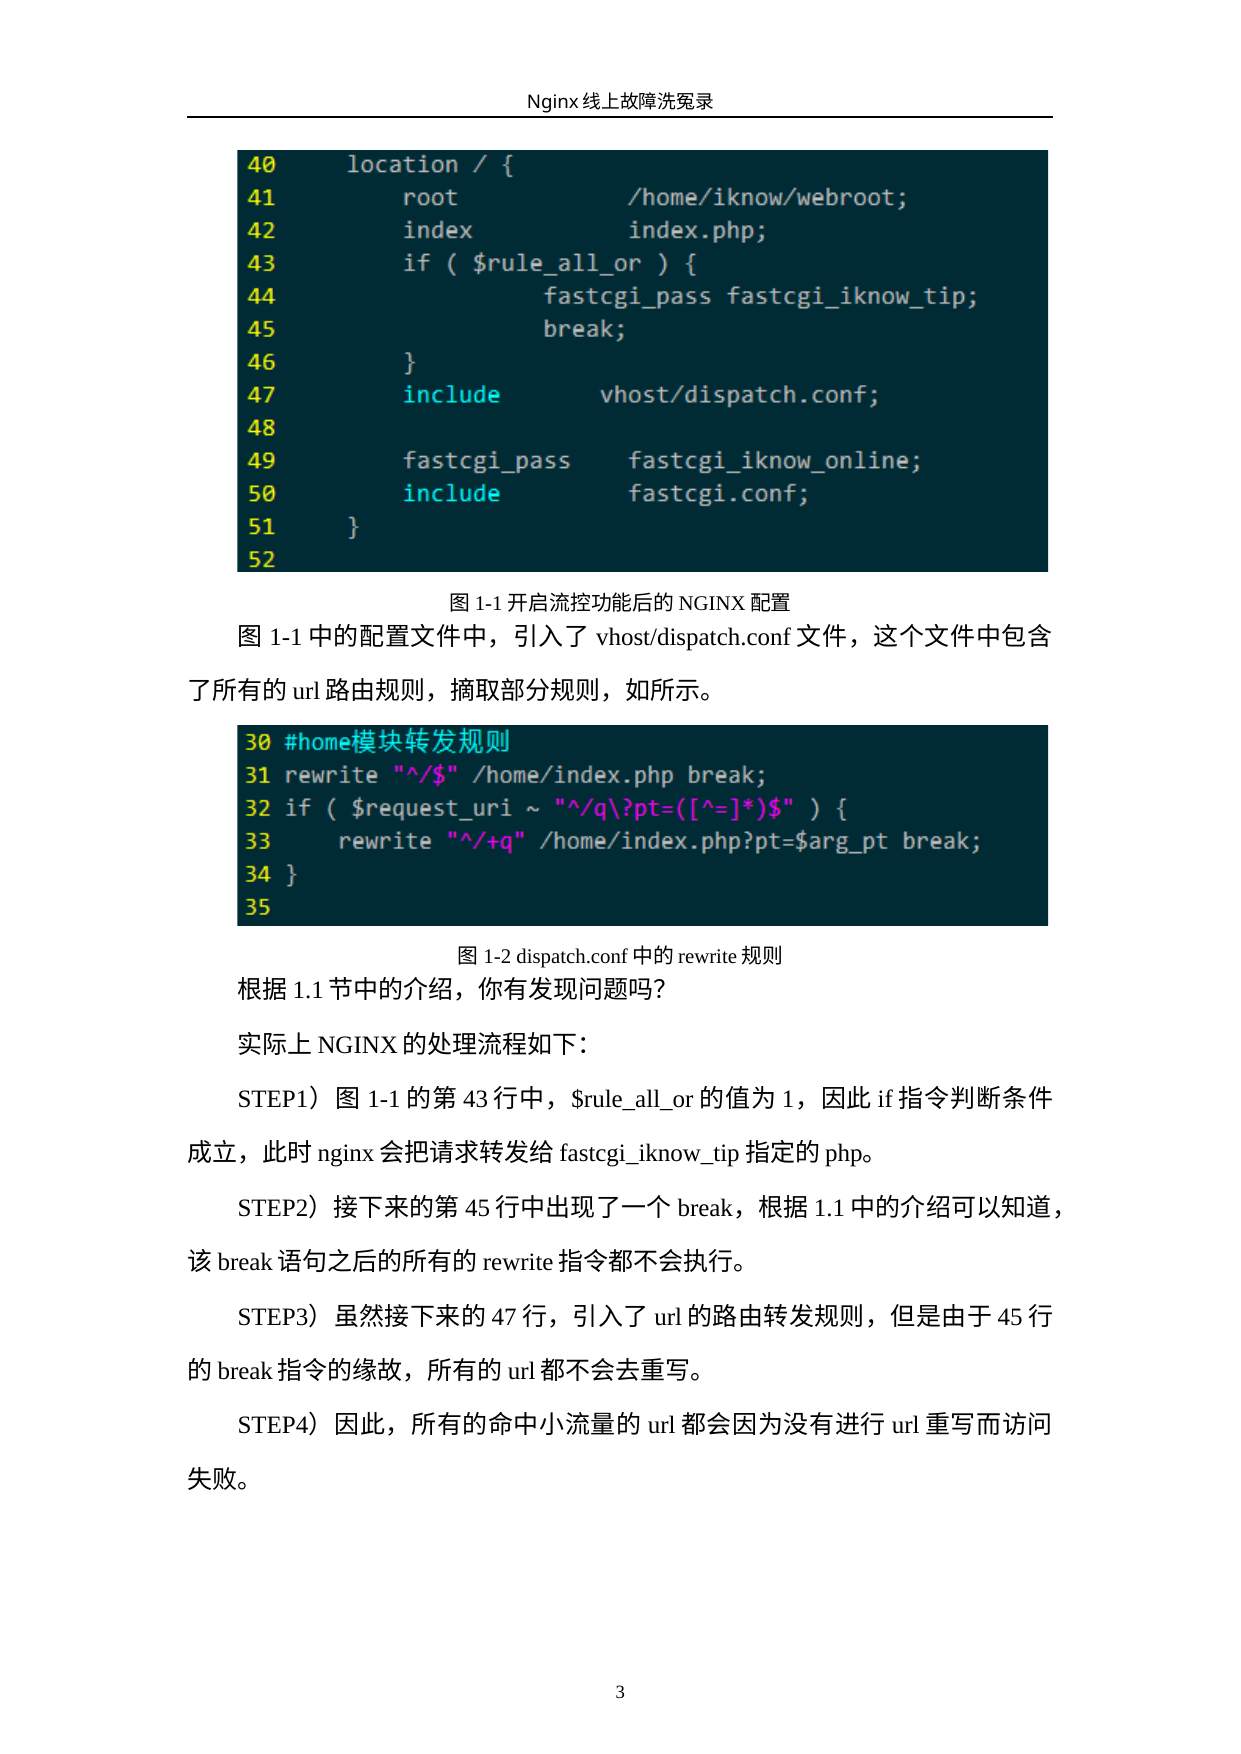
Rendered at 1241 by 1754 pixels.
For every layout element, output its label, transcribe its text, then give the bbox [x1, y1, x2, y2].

picture [361, 160, 387, 172]
picture [487, 836, 511, 853]
picture [518, 254, 527, 271]
picture [560, 456, 570, 468]
picture [882, 456, 909, 468]
picture [406, 353, 412, 361]
picture [249, 519, 260, 534]
picture [574, 254, 584, 271]
picture [449, 484, 457, 501]
picture [878, 833, 887, 849]
picture [602, 386, 626, 402]
picture [342, 771, 350, 783]
picture [408, 484, 415, 501]
picture [658, 489, 668, 501]
picture [292, 734, 296, 748]
picture [420, 836, 432, 849]
picture [530, 259, 543, 271]
picture [446, 453, 457, 468]
picture [248, 387, 261, 402]
picture [419, 155, 429, 172]
picture [461, 456, 471, 468]
picture [463, 728, 467, 745]
picture [714, 451, 725, 468]
picture [467, 730, 481, 748]
picture [743, 766, 753, 783]
picture [756, 489, 781, 501]
picture [419, 254, 430, 271]
picture [813, 390, 823, 402]
text STEP3）虽然接下来的47行，引入了url的路由转发规则，但是由于45行的break指令的缘故，所有的url都不会去重写。 [187, 1296, 1053, 1387]
picture [687, 254, 696, 275]
picture [248, 354, 276, 369]
picture [448, 254, 455, 275]
picture [341, 739, 350, 750]
picture [504, 155, 513, 177]
picture [420, 489, 424, 501]
picture [389, 730, 399, 739]
picture [461, 833, 471, 841]
picture [660, 253, 667, 275]
picture [742, 489, 753, 499]
picture [262, 552, 275, 567]
picture [463, 489, 471, 501]
picture [729, 771, 740, 783]
picture [419, 728, 429, 747]
picture [433, 456, 443, 468]
picture [615, 259, 641, 271]
picture [407, 386, 415, 402]
picture [687, 292, 696, 304]
picture [448, 800, 457, 816]
picture [784, 386, 795, 402]
picture [602, 320, 613, 336]
picture [773, 833, 779, 849]
picture [588, 288, 598, 304]
picture [544, 320, 585, 336]
picture [608, 832, 620, 848]
picture [258, 800, 269, 816]
picture [602, 292, 612, 304]
picture [770, 456, 781, 468]
picture [609, 771, 619, 783]
picture [541, 766, 553, 782]
picture [941, 292, 950, 304]
picture [642, 292, 682, 308]
picture [418, 456, 429, 468]
picture [657, 193, 698, 205]
picture [758, 797, 765, 820]
picture [448, 832, 456, 838]
picture [658, 456, 668, 468]
picture [588, 254, 598, 271]
picture [628, 188, 654, 205]
text 实际上NGINX的处理流程如下： [187, 1024, 1053, 1060]
text STEP1）图 1的第43行中，$rule_all_or的值为1，因此if指令判断条件成立，此时nginx会把请求转发给fastcgi_iknow_tip指定的php。 [187, 1078, 1053, 1169]
picture [973, 845, 978, 853]
picture [328, 798, 335, 820]
picture [488, 803, 499, 815]
picture [635, 803, 647, 820]
picture [490, 741, 496, 748]
picture [617, 333, 623, 341]
picture [262, 223, 275, 238]
picture [559, 292, 570, 304]
picture [699, 489, 712, 506]
text 图 1-1 开启流控功能后的NGINX配置 [187, 586, 1053, 616]
picture [249, 486, 276, 501]
picture [406, 364, 412, 374]
picture [657, 387, 668, 402]
picture [784, 799, 792, 805]
picture [842, 292, 851, 304]
picture [715, 390, 753, 407]
picture [624, 799, 632, 816]
picture [686, 456, 696, 468]
picture [350, 517, 358, 539]
picture [440, 730, 453, 744]
picture [731, 799, 738, 820]
picture [826, 390, 851, 402]
picture [671, 386, 683, 402]
picture [300, 799, 311, 816]
picture [631, 292, 640, 304]
picture [264, 321, 274, 336]
picture [248, 223, 261, 238]
picture [327, 771, 338, 783]
picture [635, 766, 659, 787]
picture [944, 836, 954, 849]
picture [403, 157, 415, 172]
picture [248, 157, 276, 172]
picture [953, 292, 965, 308]
picture [248, 453, 261, 468]
text STEP2）接下来的第45行中出现了一个break，根据1.1中的介绍可以知道，该break语句之后的所有的rewrite指令都不会执行。 [187, 1187, 1053, 1278]
picture [490, 489, 499, 501]
picture [473, 832, 486, 848]
picture [630, 451, 641, 468]
picture [758, 779, 763, 787]
picture [969, 300, 975, 308]
picture [360, 730, 375, 751]
picture [249, 552, 260, 567]
picture [745, 832, 753, 849]
picture [713, 221, 739, 242]
picture [408, 733, 415, 753]
picture [701, 386, 710, 402]
picture [390, 160, 401, 172]
picture [381, 836, 392, 848]
picture [756, 188, 797, 205]
picture [433, 764, 445, 786]
picture [743, 451, 753, 468]
picture [797, 188, 881, 205]
picture [262, 387, 275, 402]
picture [481, 484, 485, 501]
picture [405, 451, 416, 468]
picture [756, 387, 767, 402]
picture [490, 390, 499, 402]
picture [699, 188, 712, 205]
picture [609, 799, 619, 819]
picture [814, 292, 823, 304]
picture [771, 288, 781, 304]
picture [407, 767, 418, 775]
picture [899, 201, 905, 210]
picture [615, 292, 627, 308]
picture [756, 836, 768, 853]
picture [904, 832, 942, 849]
picture [248, 190, 261, 205]
picture [489, 451, 499, 468]
picture [248, 288, 275, 304]
picture [480, 155, 487, 164]
picture [629, 390, 642, 402]
picture [671, 486, 682, 501]
text 根据1.1节中的介绍，你有发现问题吗？ [187, 970, 1053, 1006]
picture [630, 221, 640, 238]
picture [490, 731, 499, 746]
picture [882, 190, 894, 205]
picture [657, 221, 668, 238]
picture [246, 899, 256, 915]
picture [662, 771, 674, 787]
picture [262, 190, 275, 205]
picture [259, 899, 269, 915]
picture [467, 390, 471, 402]
picture [408, 833, 417, 849]
picture [262, 519, 275, 534]
picture [366, 771, 378, 783]
picture [784, 456, 811, 468]
picture [449, 386, 457, 402]
picture [715, 484, 725, 501]
picture [446, 190, 457, 205]
picture [555, 799, 563, 805]
picture [691, 799, 698, 820]
picture [461, 226, 472, 238]
picture [474, 165, 480, 172]
picture [568, 836, 607, 849]
picture [913, 464, 919, 473]
picture [826, 456, 851, 468]
picture [677, 797, 684, 820]
picture [671, 453, 682, 468]
picture [686, 489, 696, 501]
picture [757, 451, 768, 468]
picture [262, 453, 275, 468]
picture [515, 832, 523, 838]
picture [742, 292, 753, 304]
picture [432, 160, 457, 172]
picture [340, 836, 378, 849]
picture [594, 803, 605, 820]
picture [448, 766, 456, 772]
picture [418, 226, 429, 238]
picture [545, 287, 557, 304]
picture [824, 836, 875, 853]
picture [286, 771, 324, 783]
picture [648, 832, 674, 849]
picture [502, 456, 542, 473]
picture [855, 451, 865, 468]
picture [558, 259, 570, 271]
picture [394, 766, 402, 772]
picture [869, 451, 879, 468]
picture [248, 420, 275, 435]
picture [643, 226, 654, 238]
picture [259, 833, 269, 849]
picture [541, 832, 565, 848]
picture [677, 836, 686, 849]
picture [332, 738, 338, 750]
picture [246, 734, 271, 750]
picture [801, 498, 806, 506]
picture [644, 390, 654, 402]
picture [649, 800, 658, 816]
picture [574, 292, 584, 304]
picture [838, 799, 847, 820]
picture [264, 255, 274, 271]
picture [405, 193, 444, 205]
picture [424, 489, 429, 501]
picture [729, 836, 741, 853]
picture [395, 832, 403, 849]
picture [630, 484, 641, 501]
picture [405, 254, 415, 271]
picture [759, 234, 764, 242]
picture [546, 456, 556, 468]
picture [288, 865, 296, 886]
picture [701, 292, 710, 304]
picture [785, 292, 795, 304]
picture [742, 226, 754, 242]
picture [671, 226, 684, 238]
picture [771, 390, 781, 402]
text STEP4）因此，所有的命中小流量的url都会因为没有进行url重写而访问失败。 [187, 1405, 1053, 1495]
picture [474, 456, 487, 473]
text 图 1中的配置文件中，引入了vhost/dispatch.conf文件，这个文件中包含了所有的url路由规则，摘取部分规则，如所示。 [187, 616, 1053, 707]
picture [643, 456, 654, 468]
picture [796, 830, 820, 852]
picture [474, 766, 539, 783]
picture [958, 832, 968, 849]
picture [728, 188, 753, 205]
picture [556, 771, 565, 783]
picture [527, 807, 539, 811]
picture [354, 767, 363, 783]
picture [246, 866, 271, 882]
picture [798, 292, 811, 308]
picture [474, 804, 484, 816]
picture [348, 155, 358, 172]
picture [689, 766, 727, 783]
picture [420, 766, 432, 783]
picture [926, 288, 936, 304]
picture [728, 287, 740, 304]
picture [569, 800, 579, 808]
picture [870, 398, 876, 407]
picture [624, 832, 632, 849]
picture [757, 292, 767, 304]
picture [743, 799, 753, 809]
picture [288, 799, 296, 816]
picture [405, 221, 415, 238]
picture [703, 800, 713, 808]
picture [855, 386, 867, 402]
text 图 1-2 dispatch.conf中的rewrite规则 [187, 939, 1053, 970]
picture [581, 799, 593, 815]
picture [425, 392, 429, 402]
picture [812, 797, 819, 820]
picture [685, 386, 696, 402]
picture [785, 484, 796, 501]
picture [314, 738, 323, 750]
picture [855, 287, 909, 304]
picture [248, 255, 261, 271]
picture [246, 800, 256, 816]
picture [643, 489, 654, 501]
picture [700, 456, 712, 473]
picture [587, 324, 598, 336]
picture [248, 321, 261, 336]
picture [715, 188, 725, 205]
picture [702, 832, 726, 853]
picture [353, 799, 417, 820]
picture [581, 766, 607, 783]
picture [420, 803, 444, 816]
picture [503, 799, 511, 816]
picture [686, 226, 698, 238]
picture [568, 771, 578, 783]
picture [474, 252, 513, 274]
picture [635, 836, 645, 849]
picture [432, 221, 458, 238]
picture [246, 833, 256, 849]
picture [769, 797, 781, 819]
picture [246, 767, 269, 783]
